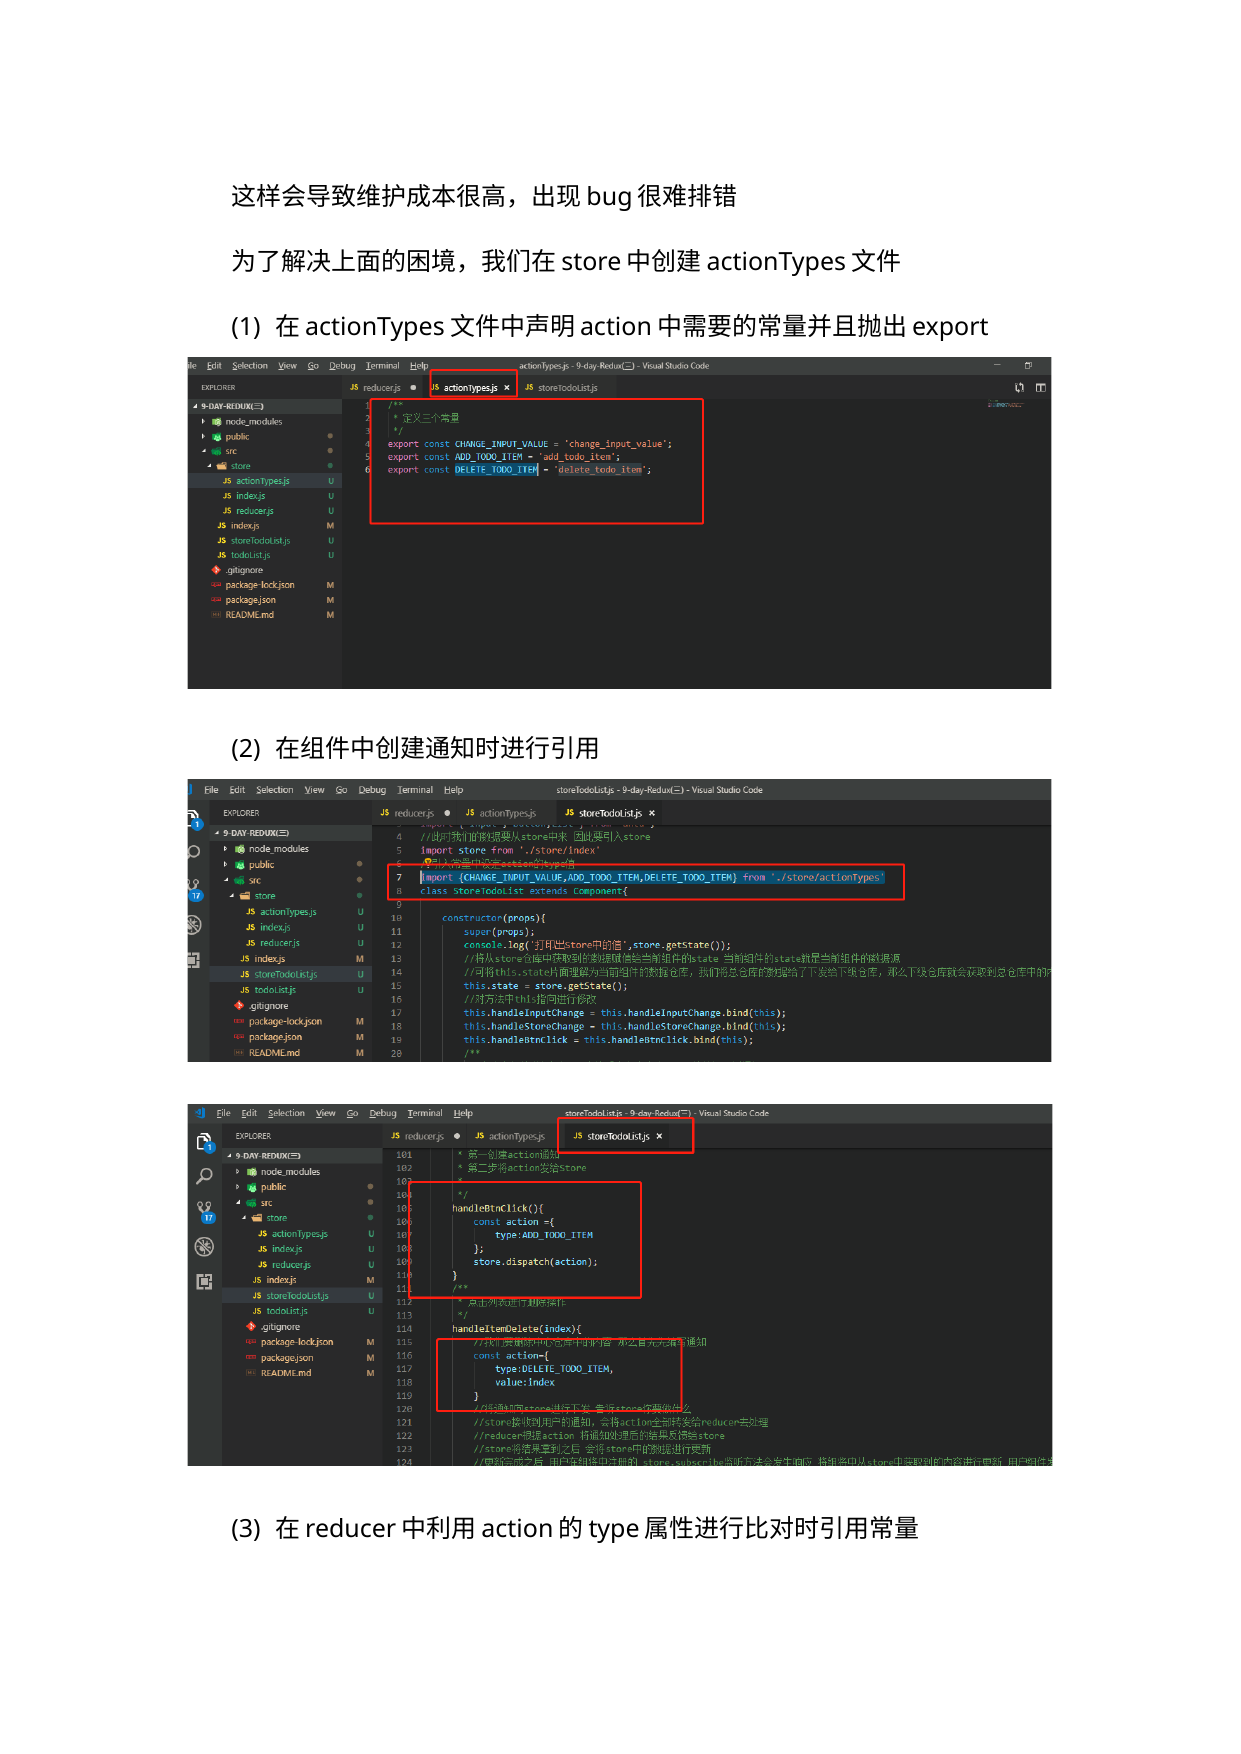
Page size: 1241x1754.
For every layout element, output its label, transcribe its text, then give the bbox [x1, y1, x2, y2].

list 在actionTypes文件中声明action中需要的常量并且抛出export [187, 292, 1053, 357]
picture [187, 357, 1052, 689]
picture [187, 1104, 1053, 1466]
list 在reducer中利用action的type属性进行比对时引用常量 [187, 1494, 1053, 1559]
list 这样会导致维护成本很高，出现bug很难排错 [187, 162, 1053, 227]
list 在组件中创建通知时进行引用 [187, 714, 1053, 779]
list 为了解决上面的困境，我们在store中创建actionTypes文件 [187, 227, 1053, 292]
picture [187, 779, 1052, 1062]
